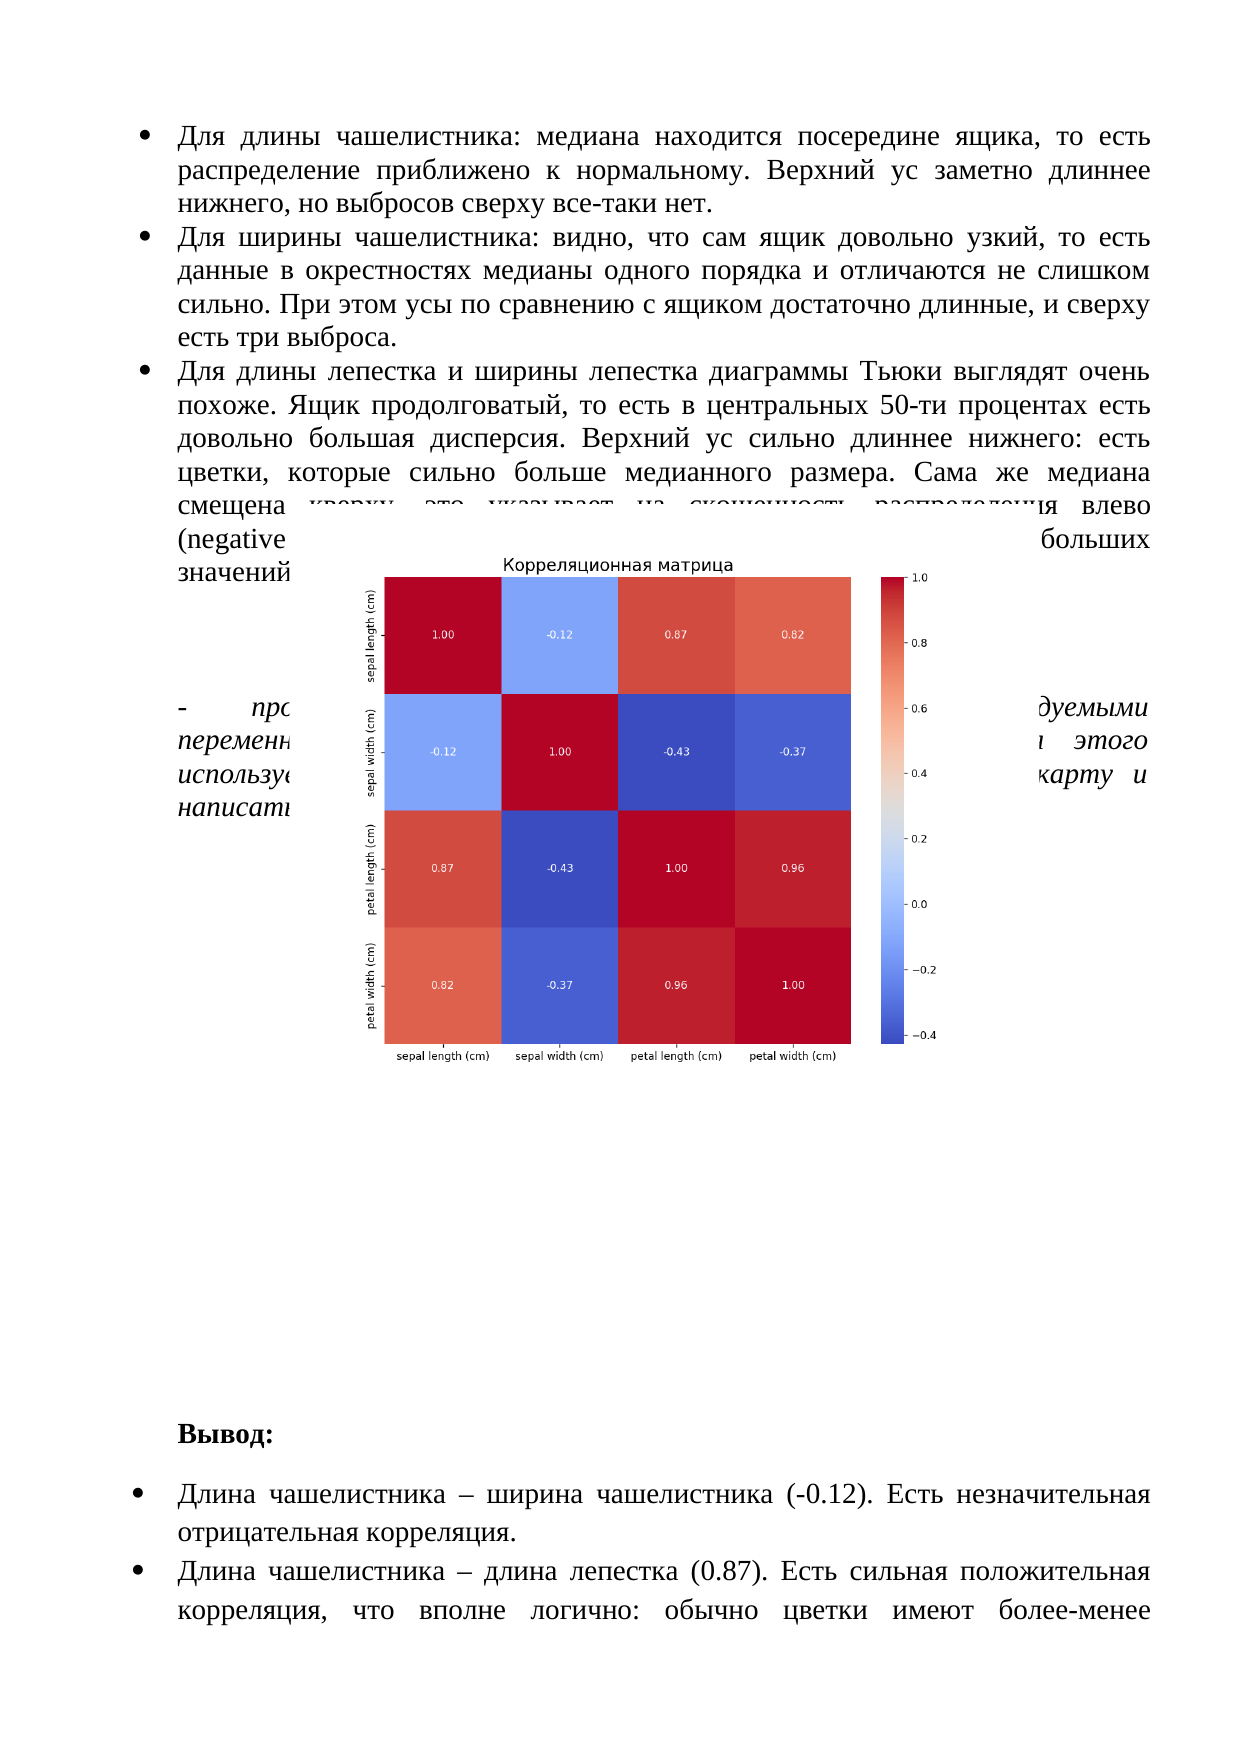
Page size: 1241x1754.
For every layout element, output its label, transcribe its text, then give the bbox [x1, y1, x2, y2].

text Вывод: [177, 1417, 1152, 1450]
picture [289, 504, 1040, 1071]
list проанализировать корреляционные зависимости между исследуемыми переменными. Необходимо построить тепловую карту (для этого используем pandas + seaborn). В отчёт включить тепловую карту и написать к ней выводы. [1040, 689, 1152, 823]
list Длина чашелистника – ширина чашелистника (-0.12). Есть незначительная отрицательная корреляция. [133, 1476, 1152, 1548]
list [133, 1553, 1152, 1625]
list Для ширины чашелистника: видно, что сам ящик довольно узкий, то есть данные в окрестностях медианы одного порядка и отличаются не слишком сильно. При этом усы по сравнению с ящиком достаточно длинные, и сверху есть три выброса. [140, 219, 1152, 353]
list Для длины чашелистника: медиана находится посередине ящика, то есть распределение приближено к нормальному. Верхний ус заметно длиннее нижнего, но выбросов сверху все-таки нет. [140, 118, 1152, 219]
list Для длины лепестка и ширины лепестка диаграммы Тьюки выглядят очень похоже. Ящик продолговатый, то есть в центральных 50-ти процентах есть довольно большая дисперсия. Верхний ус сильно длиннее нижнего: есть цветки, которые сильно больше медианного размера. Сама же медиана смещена кверху, это указывает на скошенность распределения влево (negative skew). Это значит, что в данных присутствует больше больших значений, а меньшие значения более редки. [140, 353, 1152, 588]
list проанализировать корреляционные зависимости между исследуемыми переменными. Необходимо построить тепловую карту (для этого используем pandas + seaborn). В отчёт включить тепловую карту и написать к ней выводы. [177, 689, 289, 823]
